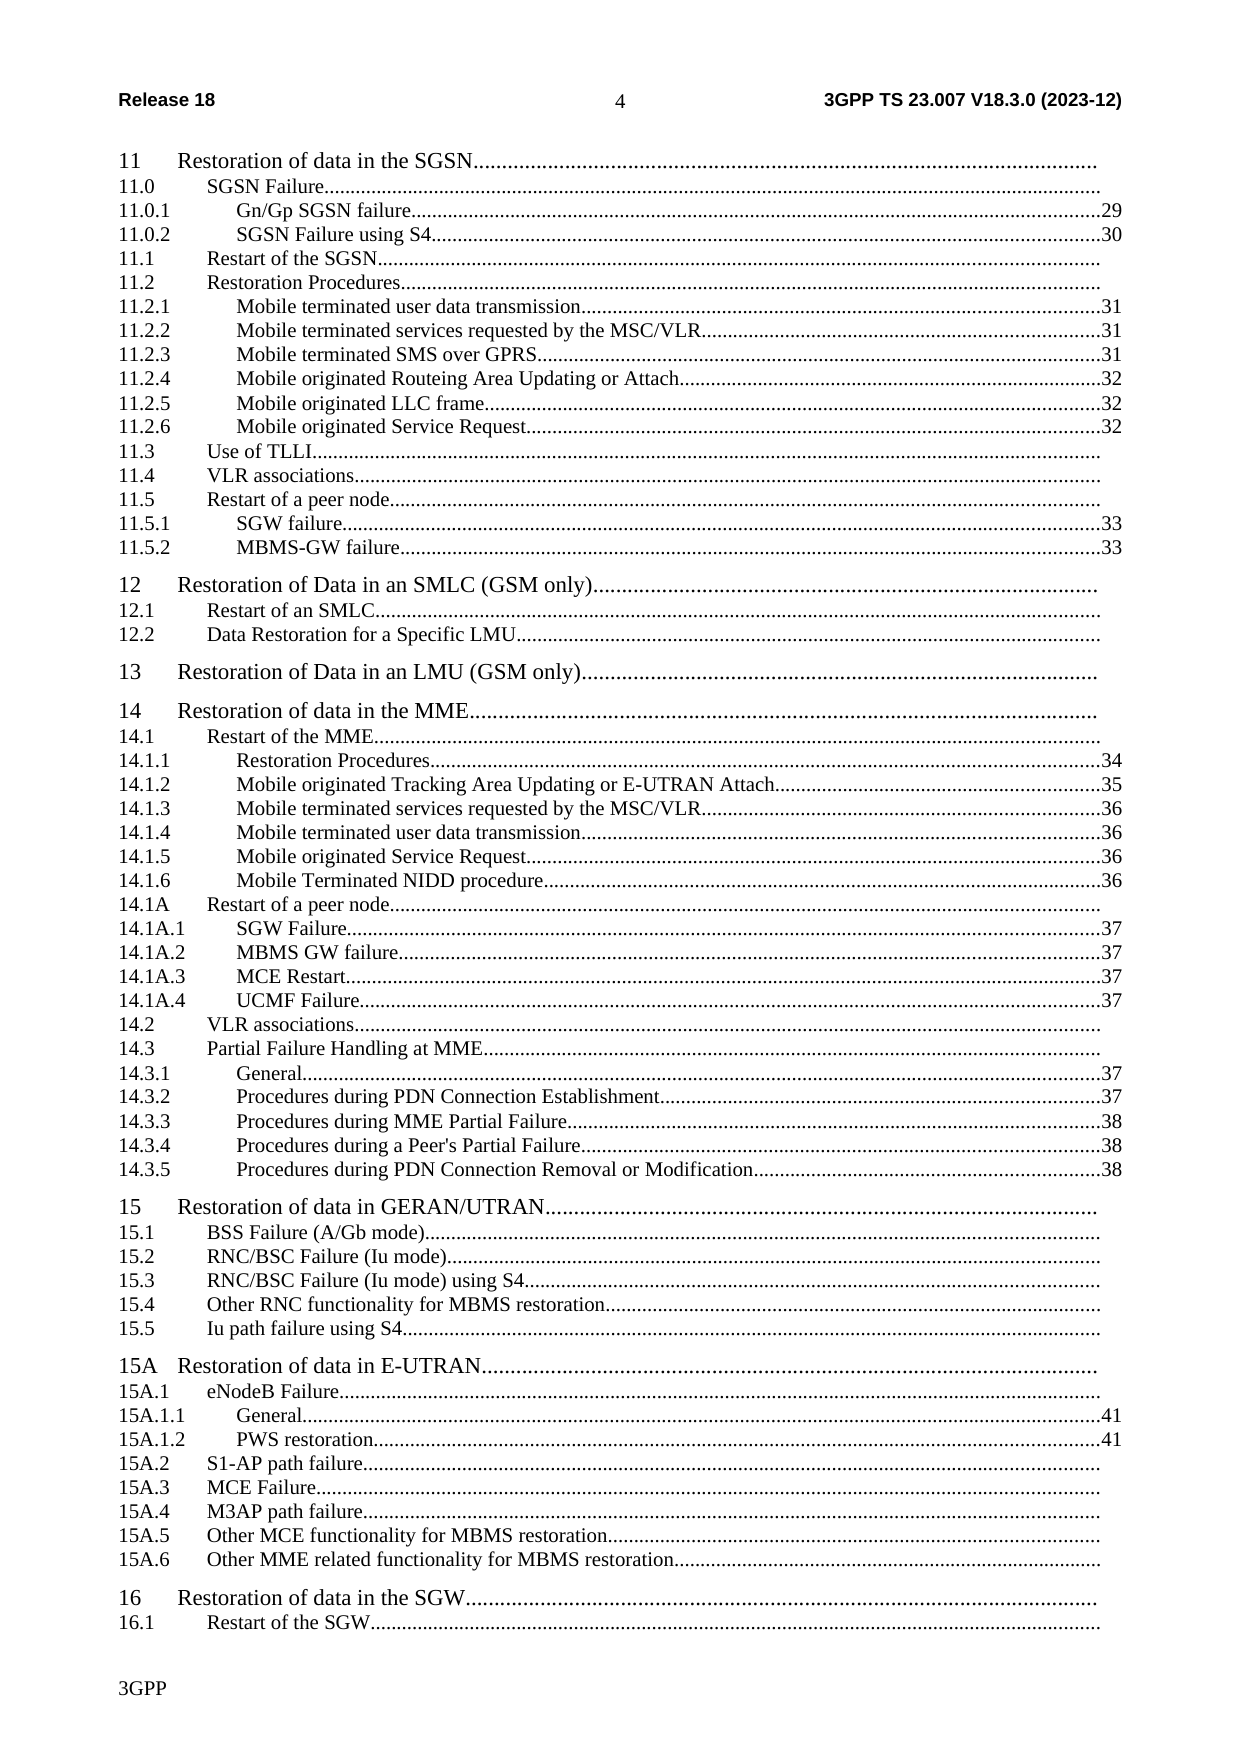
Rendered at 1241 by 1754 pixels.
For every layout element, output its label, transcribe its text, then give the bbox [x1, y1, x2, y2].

text 14.1.4 Mobile terminated user data transmission 36 [118, 820, 1122, 844]
text 15.5 Iu path failure using S4 40 [118, 1316, 1078, 1340]
text 15A.6 Other MME related functionality for MBMS restoration 44 [118, 1547, 1078, 1571]
text 15A.3 MCE Failure 42 [118, 1475, 1078, 1499]
text 14.1A.1 SGW Failure 37 [118, 916, 1122, 940]
text 11.0.2 SGSN Failure using S4 30 [118, 222, 1122, 246]
text 14.1A.2 MBMS GW failure 37 [118, 940, 1122, 964]
text 11.2.4 Mobile originated Routeing Area Updating or Attach 32 [118, 366, 1122, 390]
text 15.3 RNC/BSC Failure (Iu mode) using S4 39 [118, 1268, 1078, 1292]
text 11.1 Restart of the SGSN 30 [118, 246, 1078, 270]
text 14.3.1 General 37 [118, 1060, 1122, 1084]
text 15A.2 S1-AP path failure 42 [118, 1451, 1078, 1475]
text 16.1 Restart of the SGW 45 [118, 1610, 1078, 1634]
text 14.1A.4 UCMF Failure 37 [118, 988, 1122, 1012]
text 16 Restoration of data in the SGW 45 [118, 1584, 1078, 1610]
text 14.3.3 Procedures during MME Partial Failure 38 [118, 1108, 1122, 1133]
text 11.2.5 Mobile originated LLC frame 32 [118, 390, 1122, 414]
text 11.0 SGSN Failure 29 [118, 174, 1078, 198]
text 11.2.1 Mobile terminated user data transmission 31 [118, 294, 1122, 318]
text 14.1A.3 MCE Restart 37 [118, 964, 1122, 988]
text 11.2 Restoration Procedures 31 [118, 270, 1078, 294]
text 11.5.1 SGW failure 33 [118, 511, 1122, 535]
text 14.2 VLR associations 37 [118, 1012, 1078, 1036]
text 12.1 Restart of an SMLC 34 [118, 598, 1078, 622]
text 14.1 Restart of the MME 34 [118, 723, 1078, 748]
text 15A.4 M3AP path failure 43 [118, 1499, 1078, 1523]
text 11.0.1 Gn/Gp SGSN failure 29 [118, 198, 1122, 222]
text 11.5 Restart of a peer node 33 [118, 487, 1078, 511]
text 11.2.3 Mobile terminated SMS over GPRS 31 [118, 342, 1122, 366]
text 14.1.3 Mobile terminated services requested by the MSC/VLR 36 [118, 796, 1122, 820]
text 12 Restoration of Data in an SMLC (GSM only) 34 [118, 571, 1078, 598]
text 11.2.6 Mobile originated Service Request 32 [118, 414, 1122, 438]
text 15A.5 Other MCE functionality for MBMS restoration 44 [118, 1523, 1078, 1547]
text 11.3 Use of TLLI 33 [118, 438, 1078, 463]
text 14.1.2 Mobile originated Tracking Area Updating or E-UTRAN Attach 35 [118, 772, 1122, 796]
text 14 Restoration of data in the MME 34 [118, 697, 1078, 723]
text 14.1.5 Mobile originated Service Request 36 [118, 844, 1122, 868]
text 15.4 Other RNC functionality for MBMS restoration 40 [118, 1292, 1078, 1316]
text 14.3 Partial Failure Handling at MME 37 [118, 1036, 1078, 1060]
text 11.4 VLR associations 33 [118, 463, 1078, 487]
text 14.3.5 Procedures during PDN Connection Removal or Modification 38 [118, 1157, 1122, 1181]
text 13 Restoration of Data in an LMU (GSM only) 34 [118, 658, 1078, 685]
text 15A.1.1 General 41 [118, 1403, 1122, 1427]
text 15.1 BSS Failure (A/Gb mode) 39 [118, 1219, 1078, 1244]
text 11.2.2 Mobile terminated services requested by the MSC/VLR 31 [118, 318, 1122, 342]
text 14.3.2 Procedures during PDN Connection Establishment 37 [118, 1084, 1122, 1108]
text 15A.1.2 PWS restoration 41 [118, 1427, 1122, 1451]
text 14.1A Restart of a peer node 37 [118, 892, 1078, 916]
text 15.2 RNC/BSC Failure (Iu mode) 39 [118, 1244, 1078, 1268]
text 15 Restoration of data in GERAN/UTRAN 39 [118, 1193, 1078, 1219]
text 11 Restoration of data in the SGSN 29 [118, 147, 1078, 174]
text 14.3.4 Procedures during a Peer's Partial Failure 38 [118, 1133, 1122, 1157]
text 12.2 Data Restoration for a Specific LMU 34 [118, 622, 1078, 646]
text 11.5.2 MBMS-GW failure 33 [118, 535, 1122, 559]
text 14.1.6 Mobile Terminated NIDD procedure 36 [118, 868, 1122, 892]
text 15A.1 eNodeB Failure 41 [118, 1379, 1078, 1403]
text 15A Restoration of data in E-UTRAN 41 [118, 1352, 1078, 1379]
text 14.1.1 Restoration Procedures 34 [118, 748, 1122, 772]
